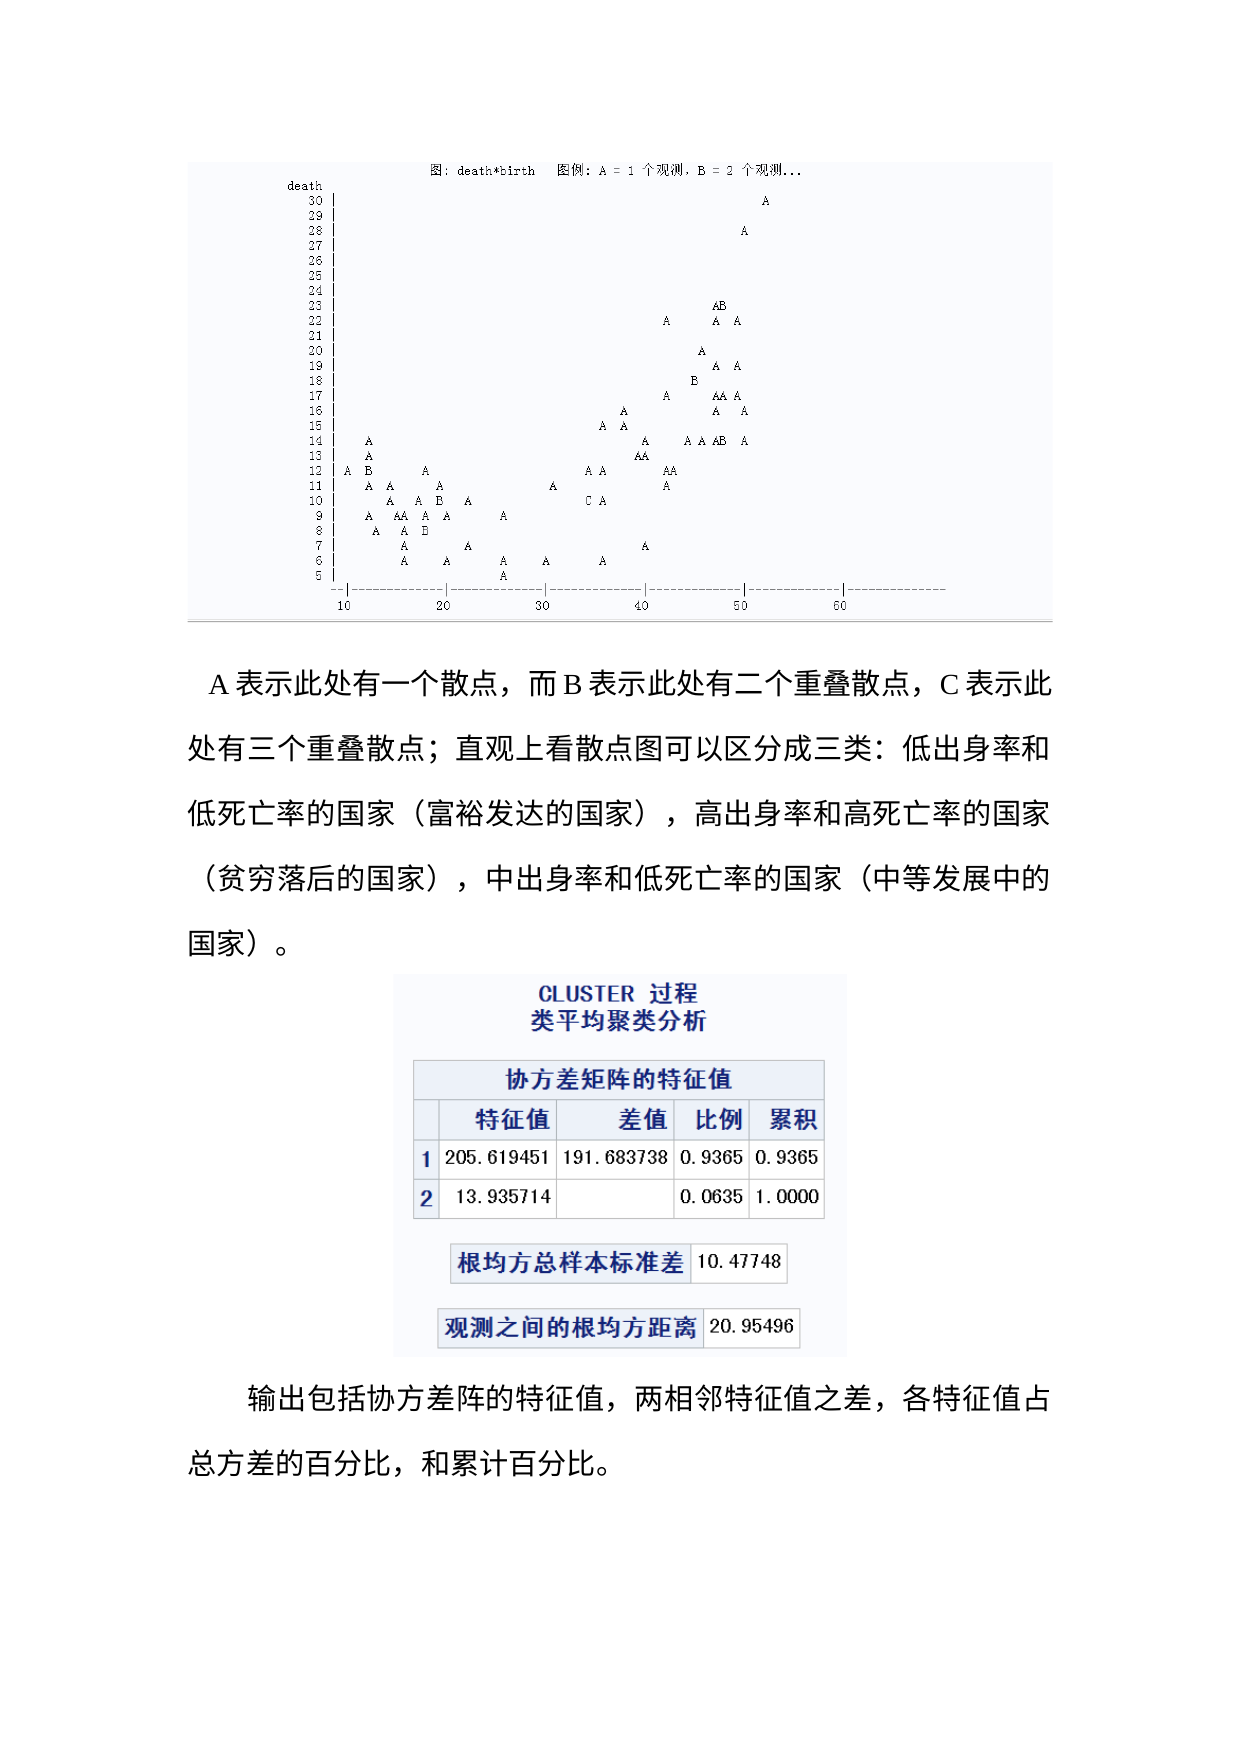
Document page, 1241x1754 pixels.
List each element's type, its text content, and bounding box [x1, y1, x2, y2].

text 输出包括协方差阵的特征值，两相邻特征值之差，各特征值占总方差的百分比，和累计百分比。 [187, 1364, 1053, 1494]
picture [393, 974, 847, 1357]
text A表示此处有一个散点，而B表示此处有二个重叠散点，C表示此处有三个重叠散点；直观上看散点图可以区分成三类：低出身率和低死亡率的国家（富裕发达的国家），高出身率和高死亡率的国家（贫穷落后的国家），中出身率和低死亡率的国家（中等发展中的国家）。 [187, 649, 1053, 974]
picture [187, 162, 1053, 623]
